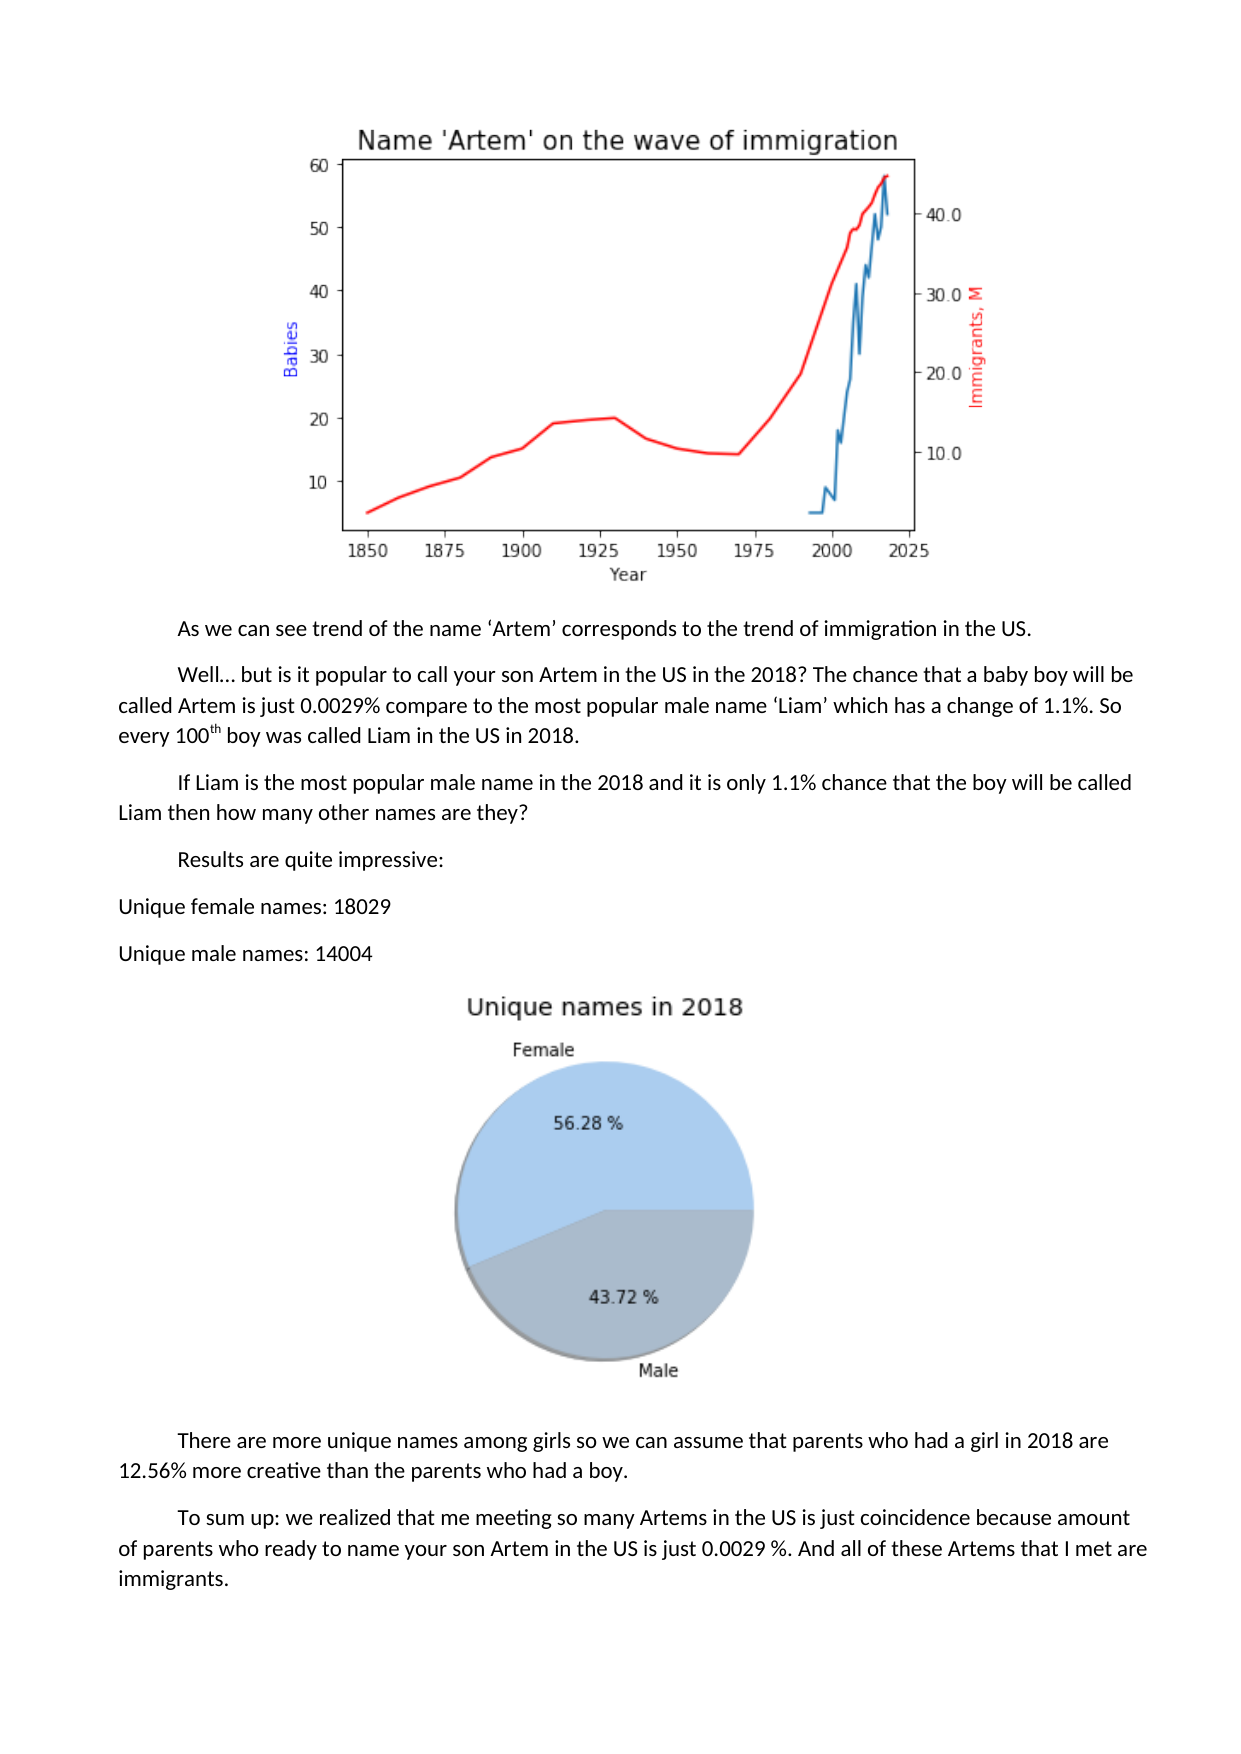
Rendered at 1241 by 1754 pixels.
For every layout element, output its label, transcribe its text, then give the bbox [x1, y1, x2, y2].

text Well… but is it popular to call your son Artem in the US in the 2018? The chance that a baby boy will be called Artem is just 0.0029% compare to the most popular male name ‘Liam’ which has a change of 1.1%. So every 100th boy was called Liam in the US in 2018. [118, 661, 1152, 749]
text Results are quite impressive: [118, 845, 1152, 873]
text Unique male names: 14004 [118, 939, 1152, 967]
picture [272, 118, 998, 595]
text There are more unique names among girls so we can assume that parents who had a girl in 2018 are 12.56% more creative than the parents who had a boy. [118, 1426, 1152, 1485]
picture [409, 985, 802, 1408]
text If Liam is the most popular male name in the 2018 and it is only 1.1% chance that the boy will be called Liam then how many other names are they? [118, 768, 1152, 826]
text To sum up: we realized that me meeting so many Artems in the US is just coincidence because amount of parents who ready to name your son Artem in the US is just 0.0029 %. And all of these Artems that I met are immigrants. [118, 1503, 1152, 1592]
text Unique female names: 18029 [118, 892, 1152, 920]
text As we can see trend of the name ‘Artem’ corresponds to the trend of immigration in the US. [118, 614, 1152, 642]
